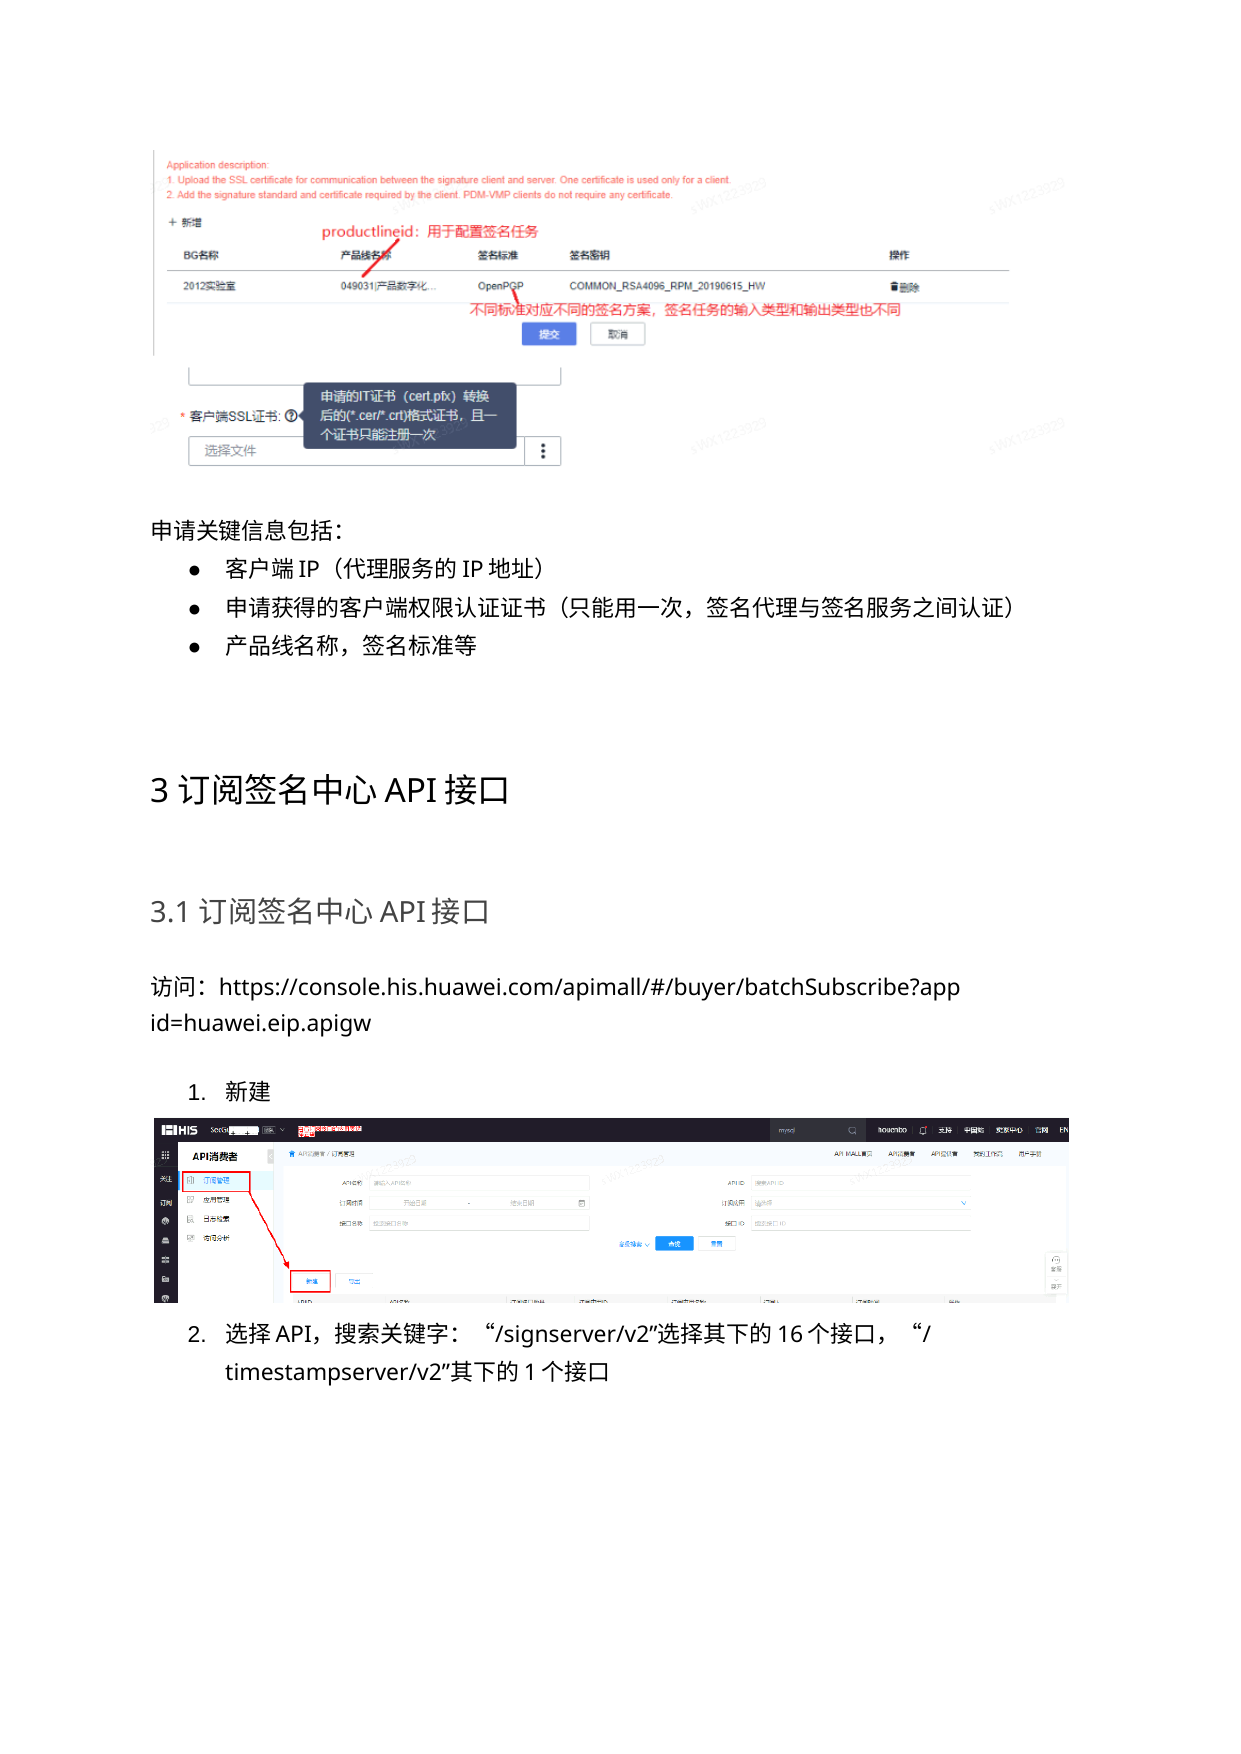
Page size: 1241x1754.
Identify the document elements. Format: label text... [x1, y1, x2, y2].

list 申请获得的客户端权限认证证书（只能用一次，签名代理与签名服务之间认证） [187, 590, 1090, 623]
picture [150, 1111, 1091, 1312]
list 选择API，搜索关键字：“/signserver/v2”选择其下的16个接口，“/timestampserver/v2”其下的1个接口 [187, 1315, 1090, 1387]
subtitle 3 订阅签名中心API接口 [150, 764, 1090, 812]
list 客户端IP（代理服务的IP地址） [187, 551, 1090, 585]
list 产品线名称，签名标准等 [187, 628, 1090, 661]
picture [150, 150, 1091, 480]
text 访问：https://console.his.huawei.com/apimall/#/buyer/batchSubscribe?app id=huawei.eip.apigw [150, 969, 1090, 1038]
subtitle 3.1 订阅签名中心API接口 [150, 888, 1090, 931]
text 申请关键信息包括： [150, 513, 1090, 546]
list 新建 [187, 1073, 1090, 1107]
